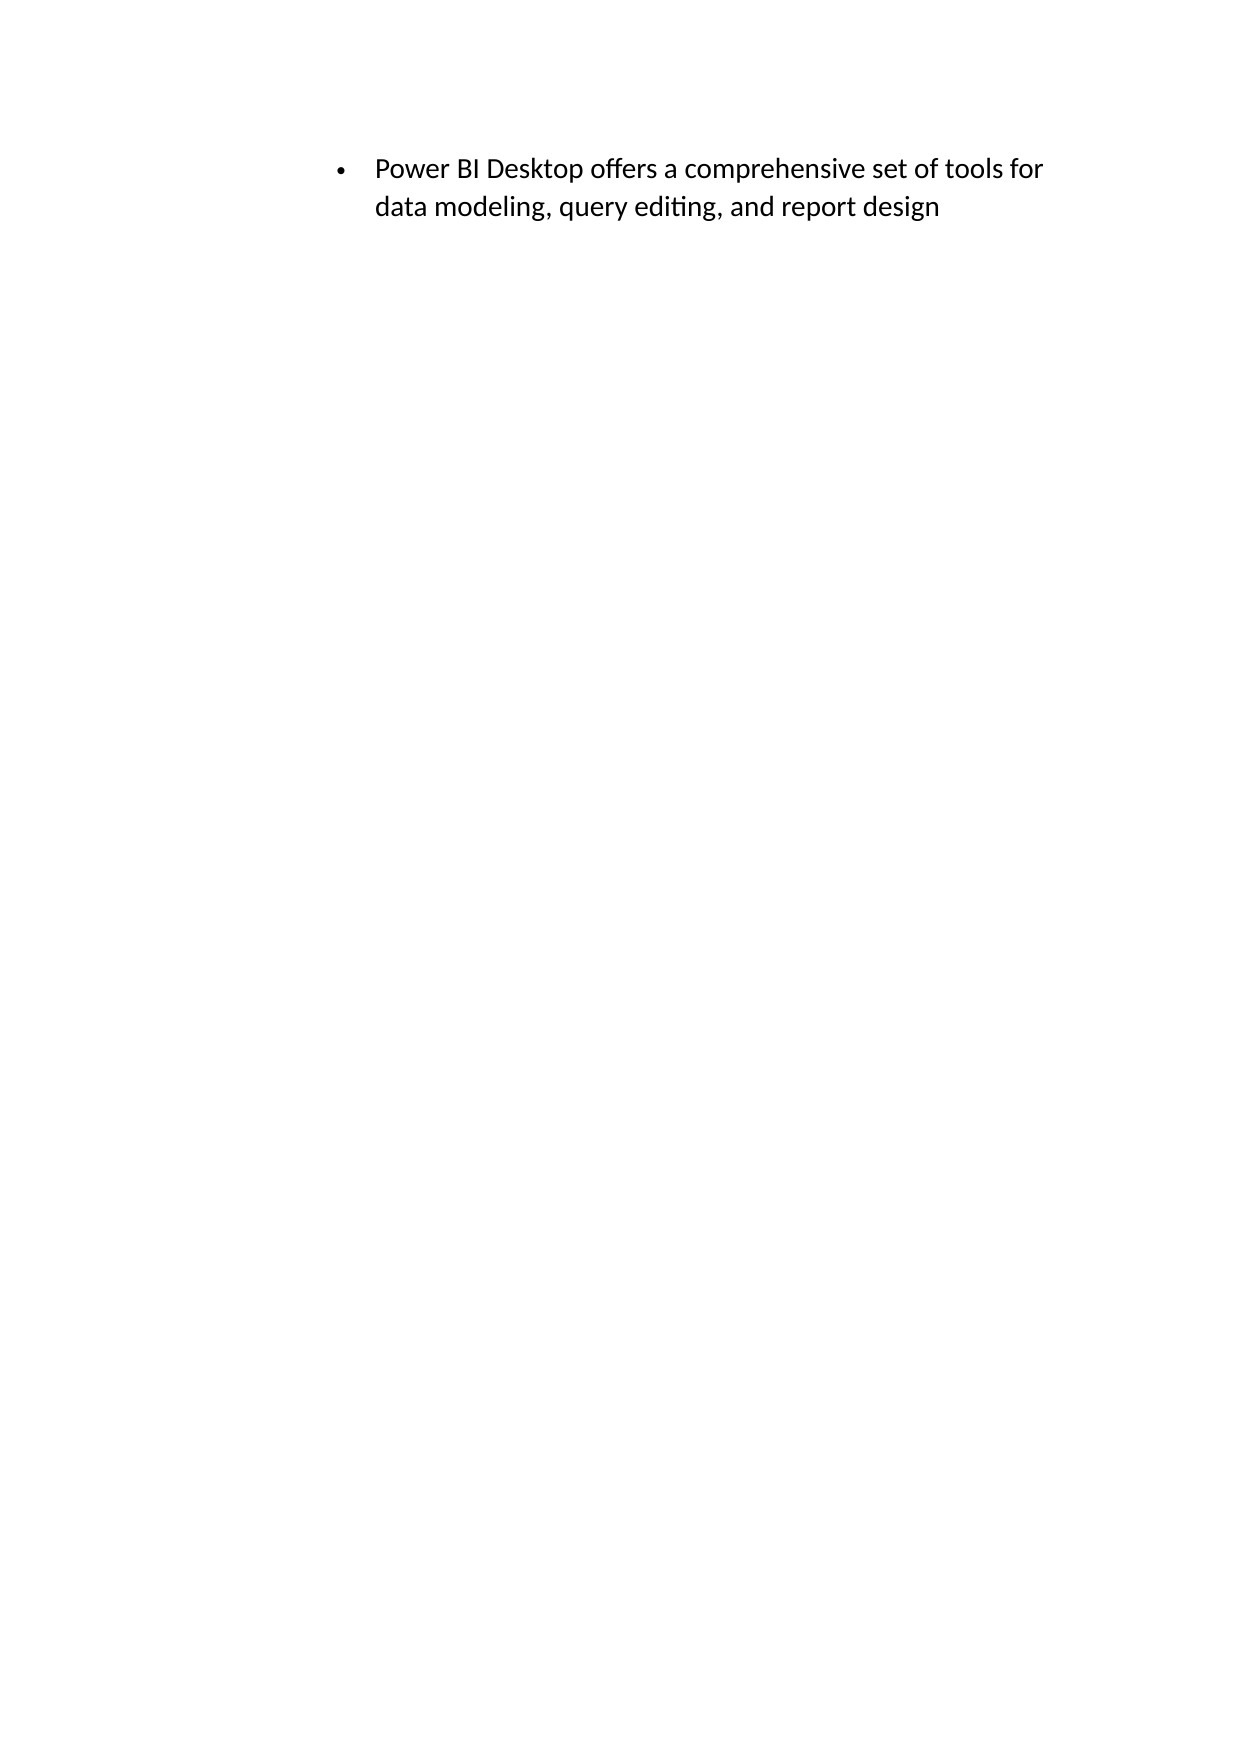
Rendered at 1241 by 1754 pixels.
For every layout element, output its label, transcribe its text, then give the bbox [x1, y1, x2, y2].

list Power BI Desktop offers a comprehensive set of tools for data modeling, query editing, and report design [337, 150, 1090, 224]
